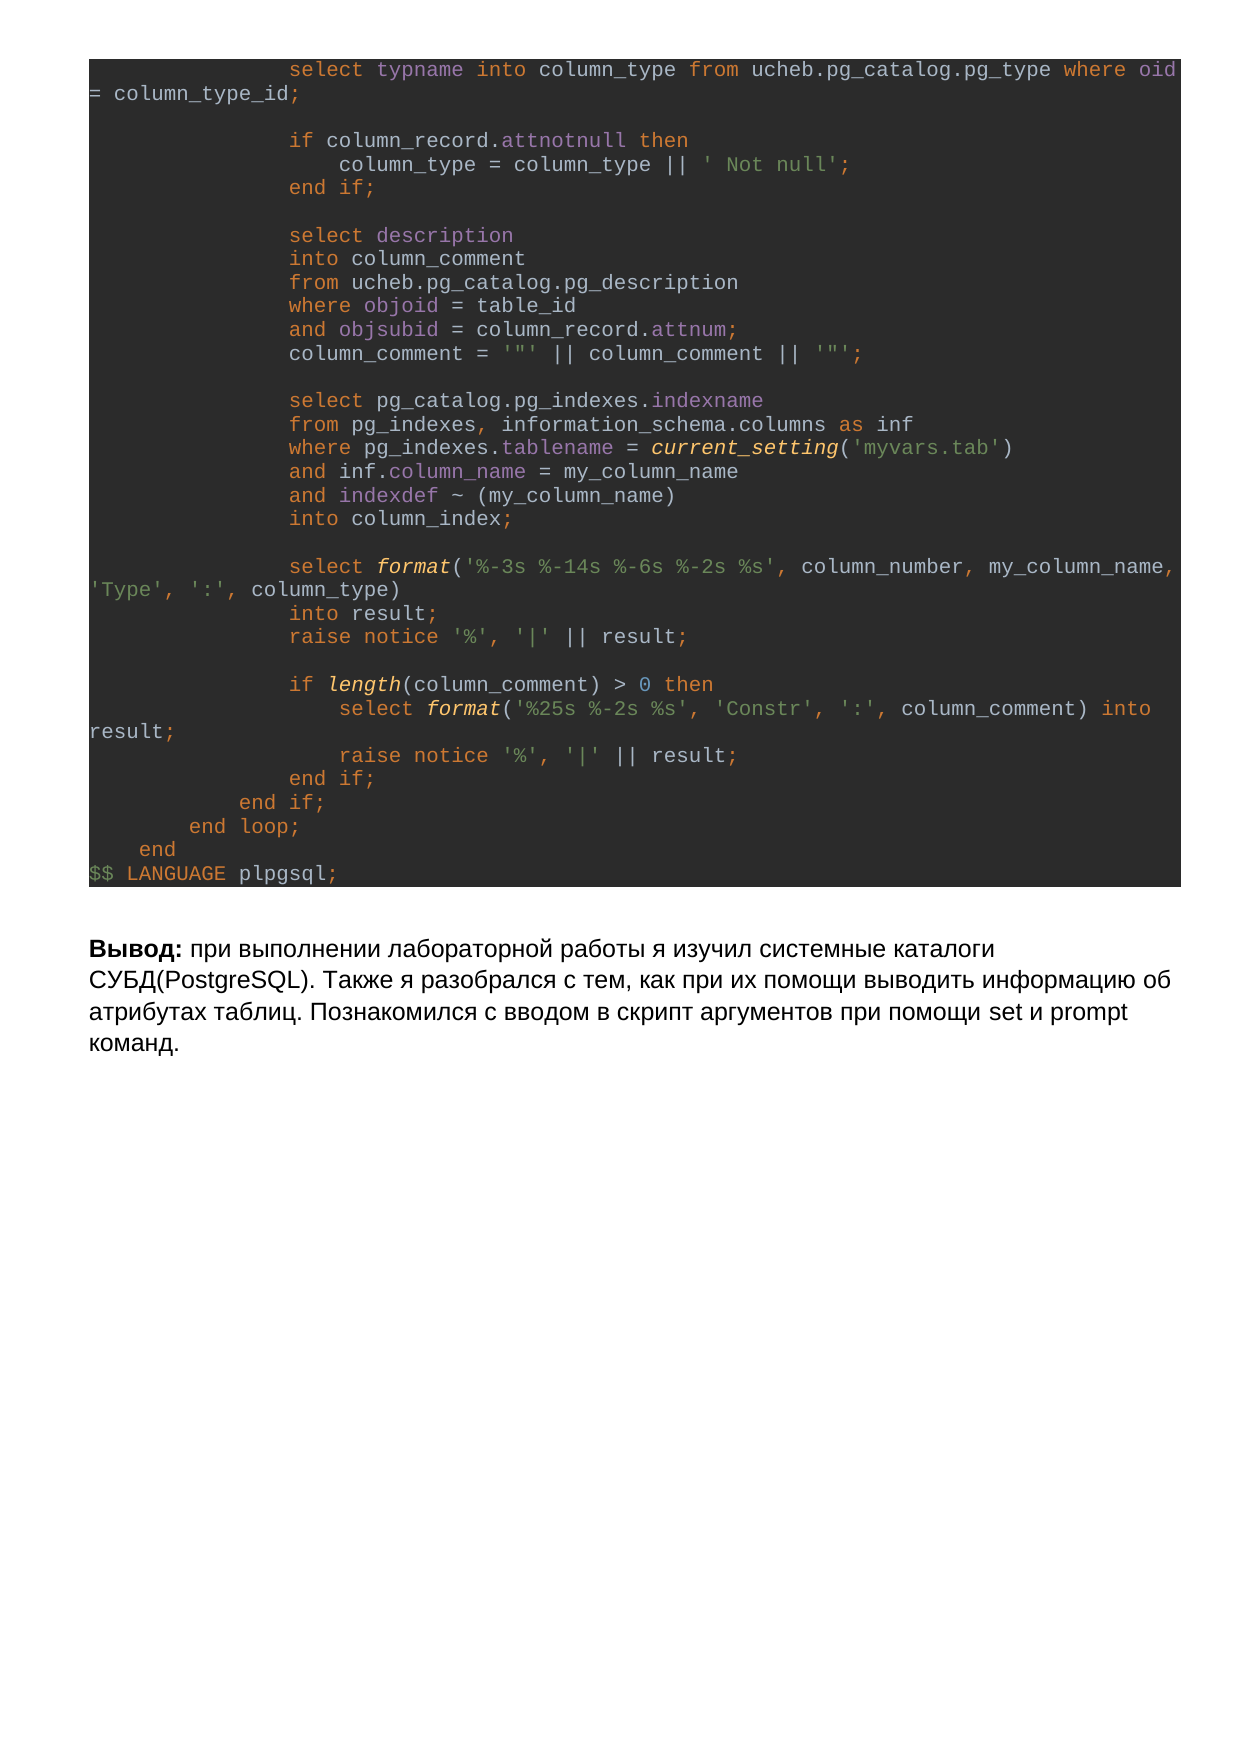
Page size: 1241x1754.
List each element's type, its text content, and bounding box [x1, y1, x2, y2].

text Вывод: при выполнении лабораторной работы я изучил системные каталоги СУБД(PostgreSQL). Также я разобрался с тем, как при их помощи выводить информацию об атрибутах таблиц. Познакомился с вводом в скрипт аргументов при помощи set и prompt команд. [89, 934, 1181, 1056]
